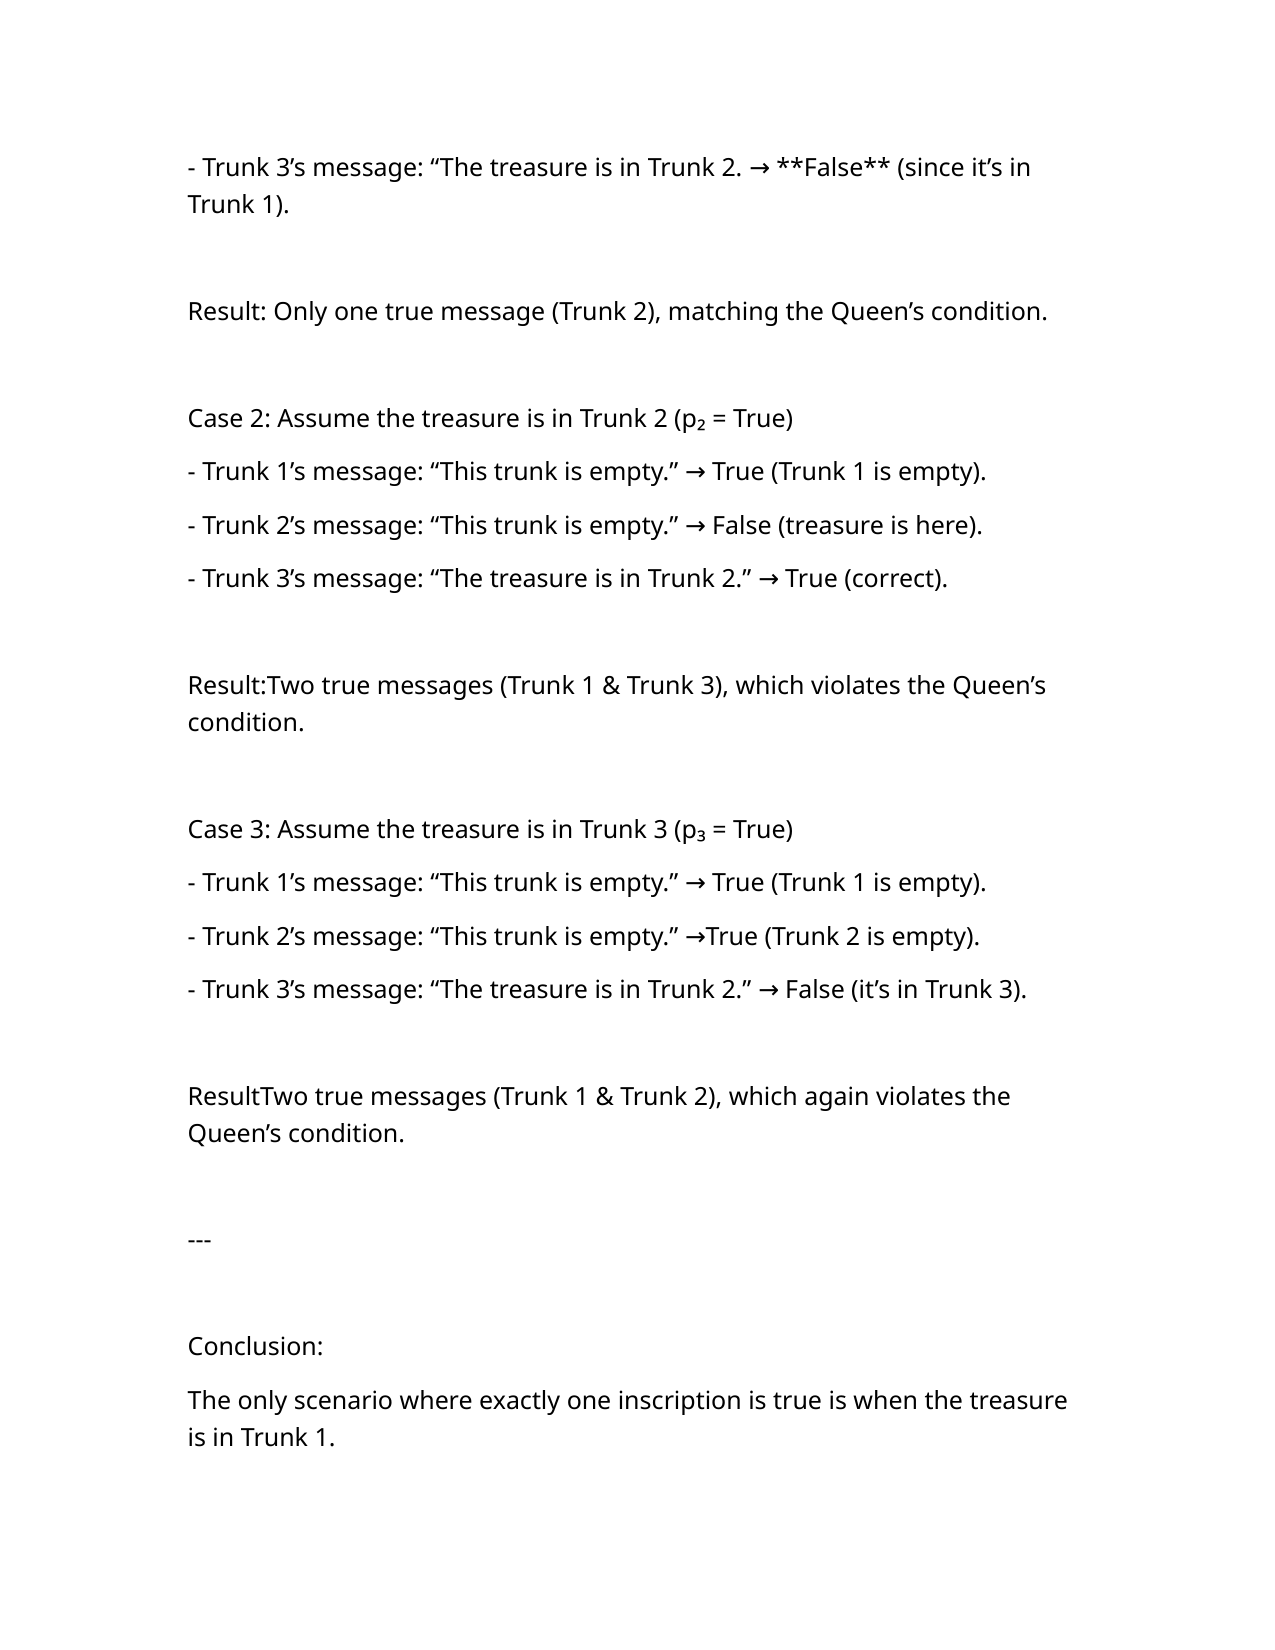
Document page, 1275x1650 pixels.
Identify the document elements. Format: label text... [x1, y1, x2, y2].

text ResultTwo true messages (Trunk 1 & Trunk 2), which again violates the Queen’s condition. [187, 1078, 1087, 1149]
text - Trunk 1’s message: “This trunk is empty.” → True (Trunk 1 is empty). [187, 454, 1087, 488]
text Result:Two true messages (Trunk 1 & Trunk 3), which violates the Queen’s condition. [187, 668, 1087, 738]
text --- [187, 1222, 1087, 1256]
text - Trunk 3’s message: “The treasure is in Trunk 2.” → True (correct). [187, 561, 1087, 595]
text - Trunk 3’s message: “The treasure is in Trunk 2. → **False** (since it’s in Trunk 1). [187, 150, 1087, 221]
text - Trunk 2’s message: “This trunk is empty.” → False (treasure is here). [187, 507, 1087, 541]
text The only scenario where exactly one inscription is true is when the treasure is in Trunk 1. [187, 1382, 1087, 1453]
text Case 3: Assume the treasure is in Trunk 3 (p₃ = True) [187, 811, 1087, 845]
text Conclusion: [187, 1329, 1087, 1363]
text Result: Only one true message (Trunk 2), matching the Queen’s condition. [187, 294, 1087, 328]
text - Trunk 2’s message: “This trunk is empty.” →True (Trunk 2 is empty). [187, 918, 1087, 952]
text - Trunk 3’s message: “The treasure is in Trunk 2.” → False (it’s in Trunk 3). [187, 972, 1087, 1006]
text Case 2: Assume the treasure is in Trunk 2 (p₂ = True) [187, 401, 1087, 434]
text - Trunk 1’s message: “This trunk is empty.” → True (Trunk 1 is empty). [187, 865, 1087, 899]
